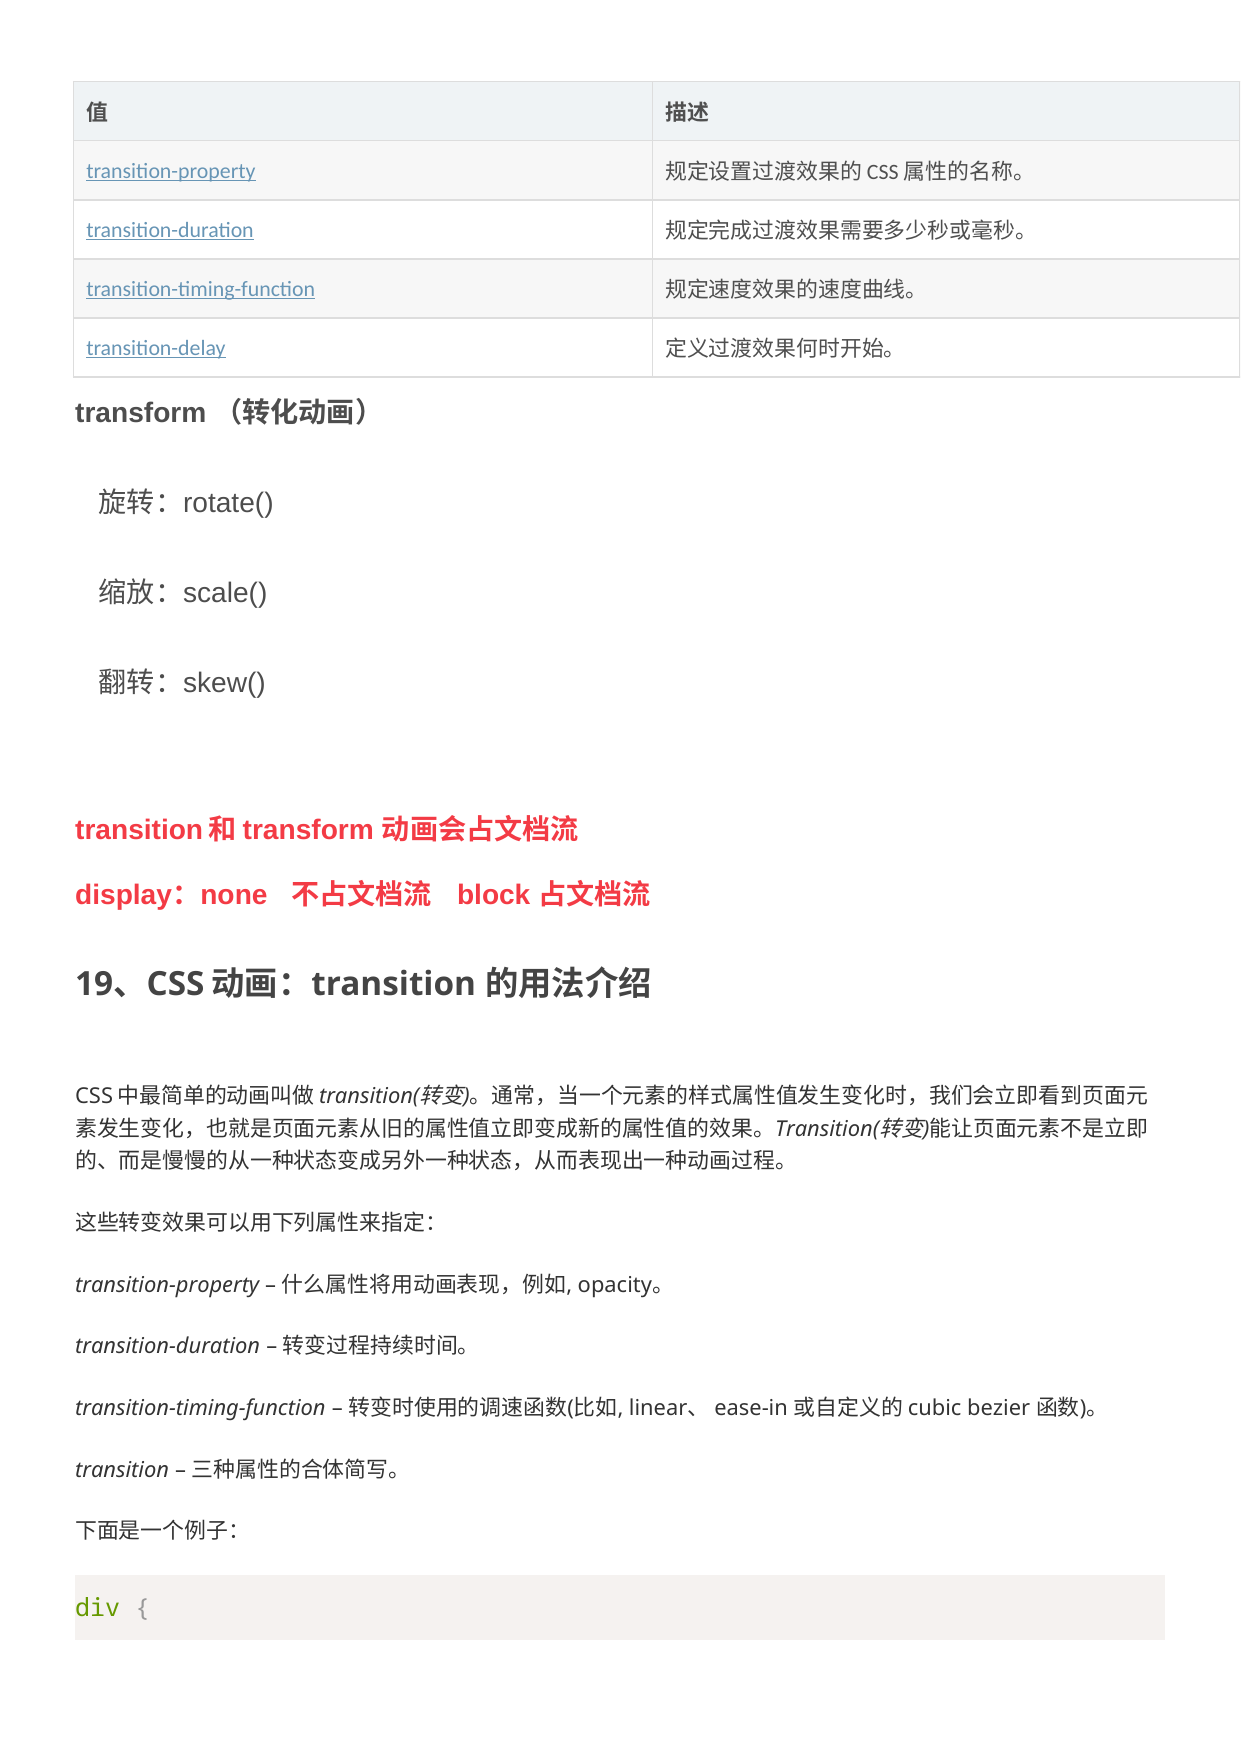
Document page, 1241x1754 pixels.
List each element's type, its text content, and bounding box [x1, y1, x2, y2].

text 旋转：rotate() [75, 468, 1165, 533]
table_cell transition-timing-function [74, 260, 652, 317]
text div { [75, 1575, 1165, 1640]
text transition-property – 什么属性将用动画表现，例如, opacity。 [75, 1266, 1165, 1299]
table_cell 规定设置过渡效果的 CSS 属性的名称。 [653, 141, 1239, 199]
text transform （转化动画） [75, 378, 1165, 443]
subtitle 19、CSS动画：transition 的用法介绍 [75, 948, 1165, 1013]
table_cell transition-delay [74, 319, 652, 376]
text CSS中最简单的动画叫做 transition(转变)。通常，当一个元素的样式属性值发生变化时，我们会立即看到页面元素发生变化，也就是页面元素从旧的属性值立即变成新的属性值的效果。Transition(转变)能让页面元素不是立即的、而是慢慢的从一种状态变成另外一种状态，从而表现出一种动画过程。 [75, 1078, 1165, 1176]
text transition-duration – 转变过程持续时间。 [75, 1328, 1165, 1361]
table_cell 规定完成过渡效果需要多少秒或毫秒。 [653, 201, 1239, 258]
text transition-timing-function – 转变时使用的调速函数(比如, linear、 ease-in 或自定义的 cubic bezier 函数)。 [75, 1390, 1165, 1422]
text 翻转：skew() [75, 648, 1165, 713]
text 缩放：scale() [75, 558, 1165, 623]
text transition – 三种属性的合体简写。 [75, 1451, 1165, 1484]
text 下面是一个例子： [75, 1513, 1165, 1546]
table_header 值 [74, 82, 652, 140]
table_cell transition-property [74, 141, 652, 199]
text display：none 不占文档流 block 占文档流 [75, 860, 1165, 925]
table_header 描述 [653, 82, 1239, 140]
table_cell 定义过渡效果何时开始。 [653, 319, 1239, 376]
table_cell 规定速度效果的速度曲线。 [653, 260, 1239, 317]
text 这些转变效果可以用下列属性来指定： [75, 1205, 1165, 1237]
text transition和transform 动画会占文档流 [75, 795, 1165, 860]
table_cell transition-duration [74, 201, 652, 258]
